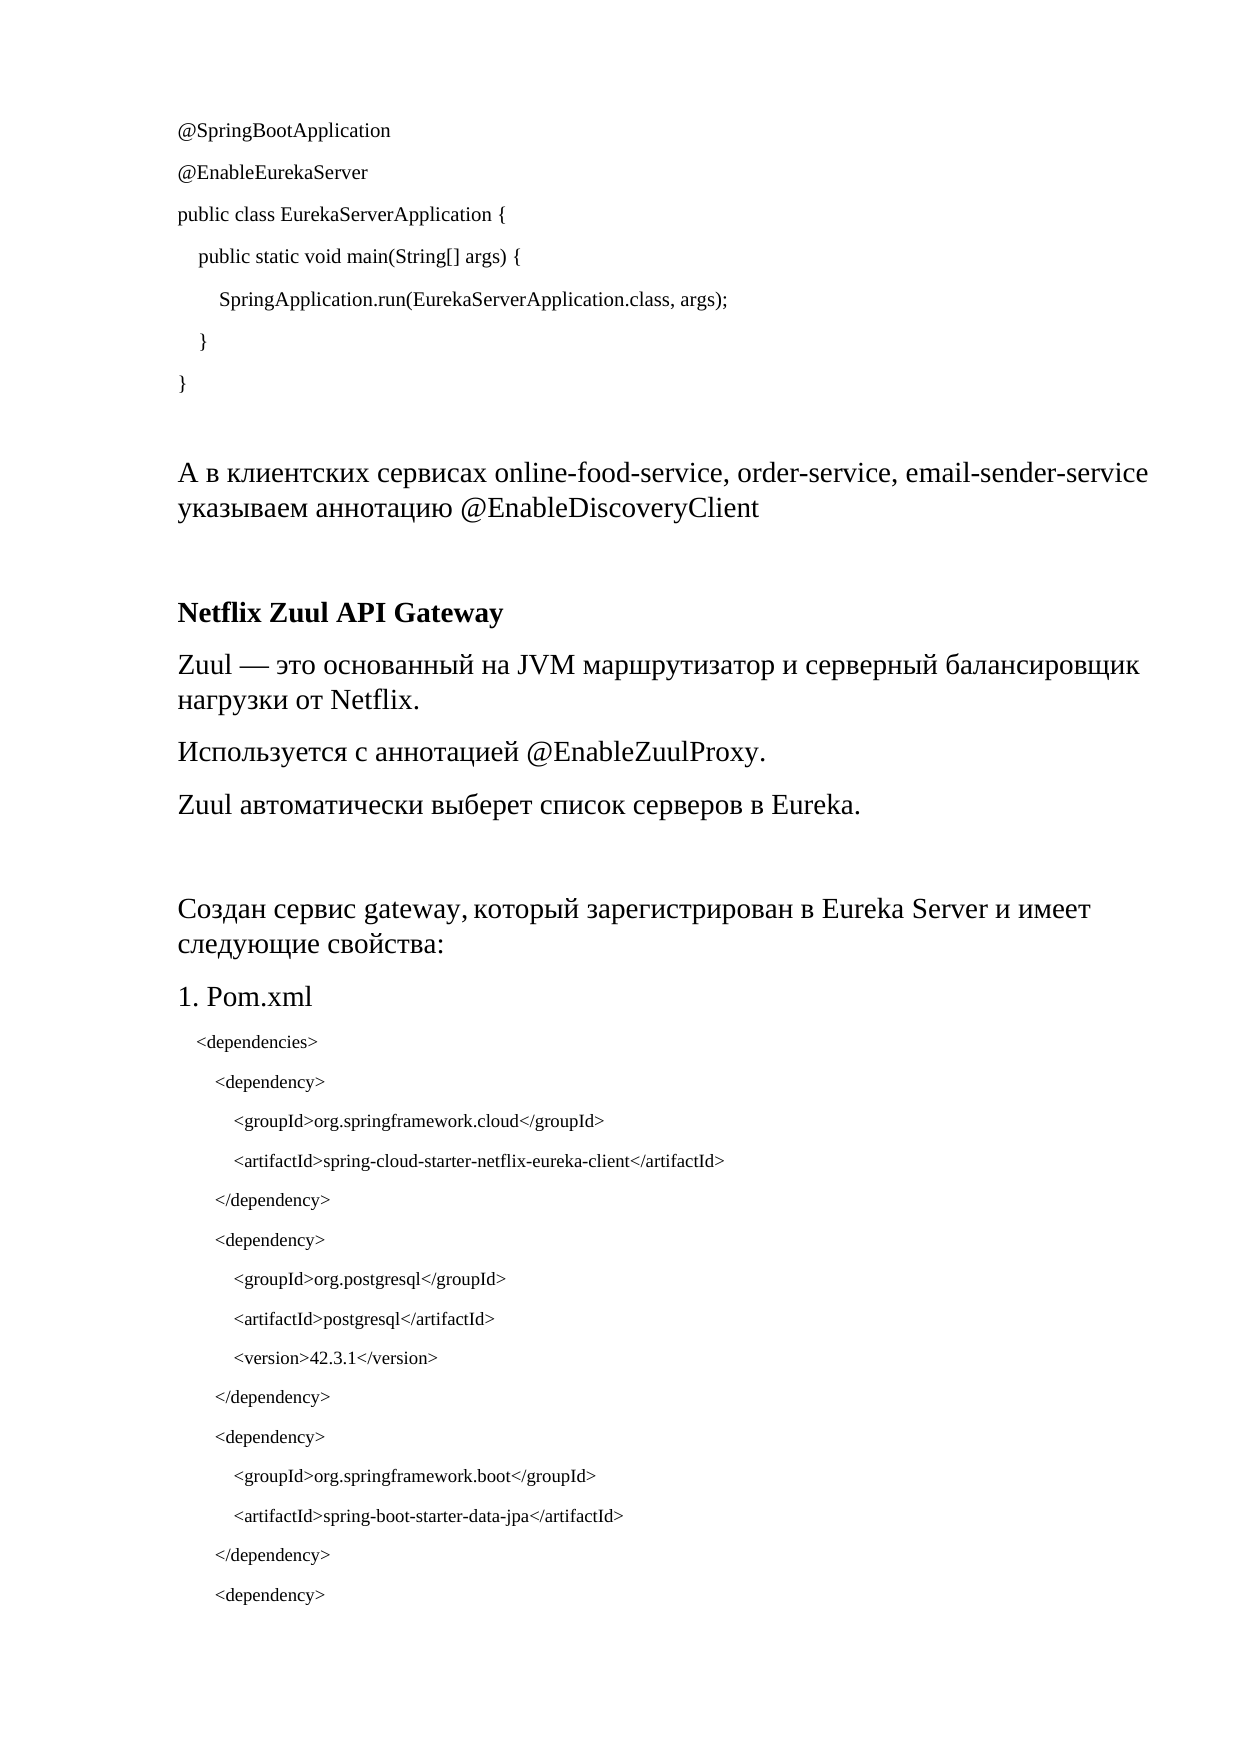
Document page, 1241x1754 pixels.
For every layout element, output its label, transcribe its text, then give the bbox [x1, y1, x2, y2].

text </dependency> [177, 1544, 1152, 1566]
text <artifactId>spring-cloud-starter-netflix-eureka-client</artifactId> [177, 1149, 1152, 1171]
text <groupId>org.postgresql</groupId> [177, 1268, 1152, 1289]
text </dependency> [177, 1386, 1152, 1408]
text </dependency> [177, 1189, 1152, 1211]
text Zuul автоматически выберет список серверов в Eureka. [177, 787, 1152, 820]
text <dependency> [177, 1584, 1152, 1605]
text <dependency> [177, 1071, 1152, 1092]
text <version>42.3.1</version> [177, 1347, 1152, 1368]
text } [177, 371, 1152, 395]
text public static void main(String[] args) { [177, 244, 1152, 268]
text А в клиентских сервисах online-food-service, order-service, email-sender-service указываем аннотацию @EnableDiscoveryClient [177, 455, 1152, 524]
text } [177, 328, 1152, 353]
text <artifactId>postgresql</artifactId> [177, 1307, 1152, 1329]
text Netflix Zuul API Gateway [177, 595, 1152, 628]
text <dependency> [177, 1426, 1152, 1447]
text @EnableEurekaServer [177, 160, 1152, 184]
text <groupId>org.springframework.cloud</groupId> [177, 1110, 1152, 1132]
text SpringApplication.run(EurekaServerApplication.class, args); [177, 286, 1152, 311]
text Используется с аннотацией @EnableZuulProxy. [177, 734, 1152, 768]
text Создан сервис gateway, который зарегистрирован в Eureka Server и имеет следующие свойства: [177, 891, 1152, 960]
text Zuul — это основанный на JVM маршрутизатор и серверный балансировщик нагрузки от Netflix. [177, 647, 1152, 716]
text 1. Pom.xml [177, 979, 1152, 1012]
text @SpringBootApplication [177, 118, 1152, 142]
text <dependencies> [177, 1031, 1152, 1053]
text <groupId>org.springframework.boot</groupId> [177, 1465, 1152, 1487]
text <dependency> [177, 1228, 1152, 1250]
text public class EurekaServerApplication { [177, 202, 1152, 226]
text <artifactId>spring-boot-starter-data-jpa</artifactId> [177, 1505, 1152, 1526]
